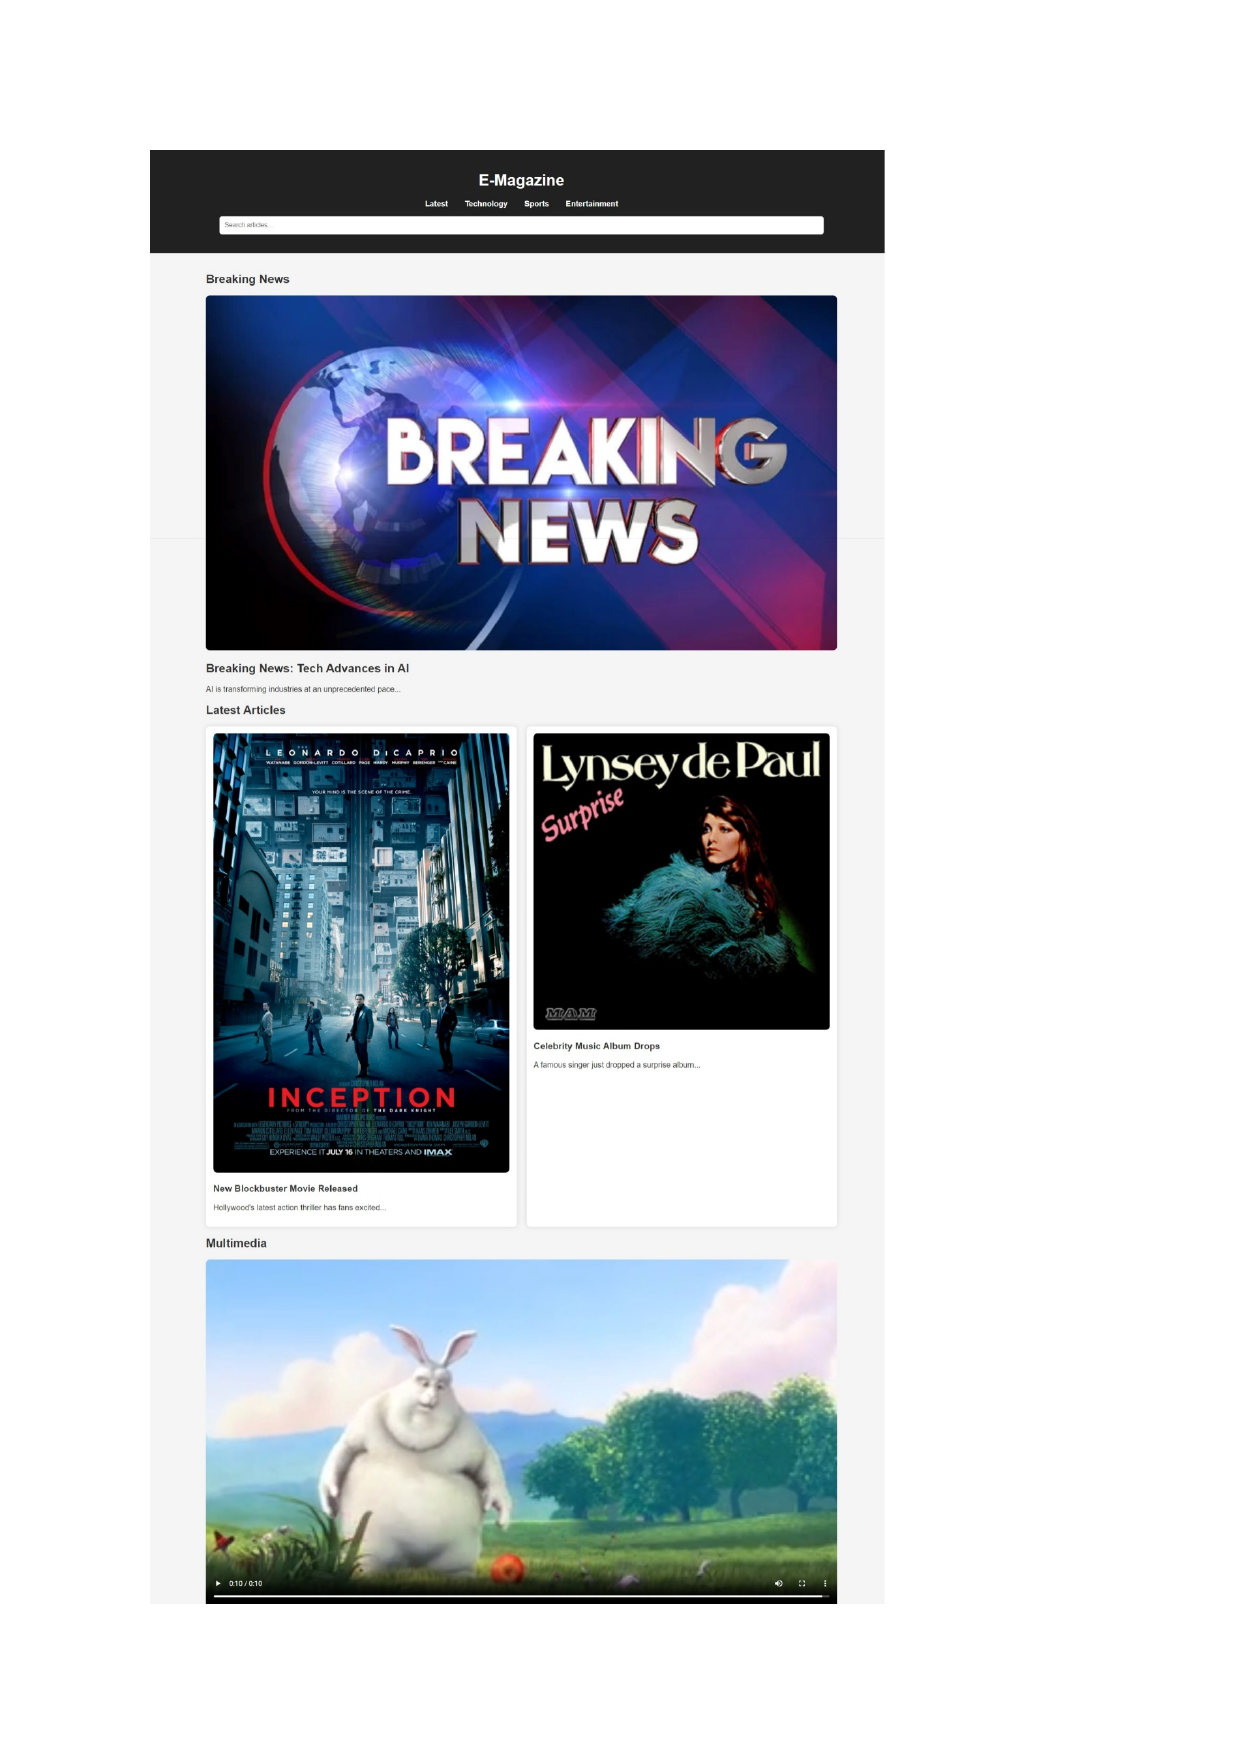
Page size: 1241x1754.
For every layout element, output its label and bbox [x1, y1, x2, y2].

picture [150, 150, 885, 1604]
